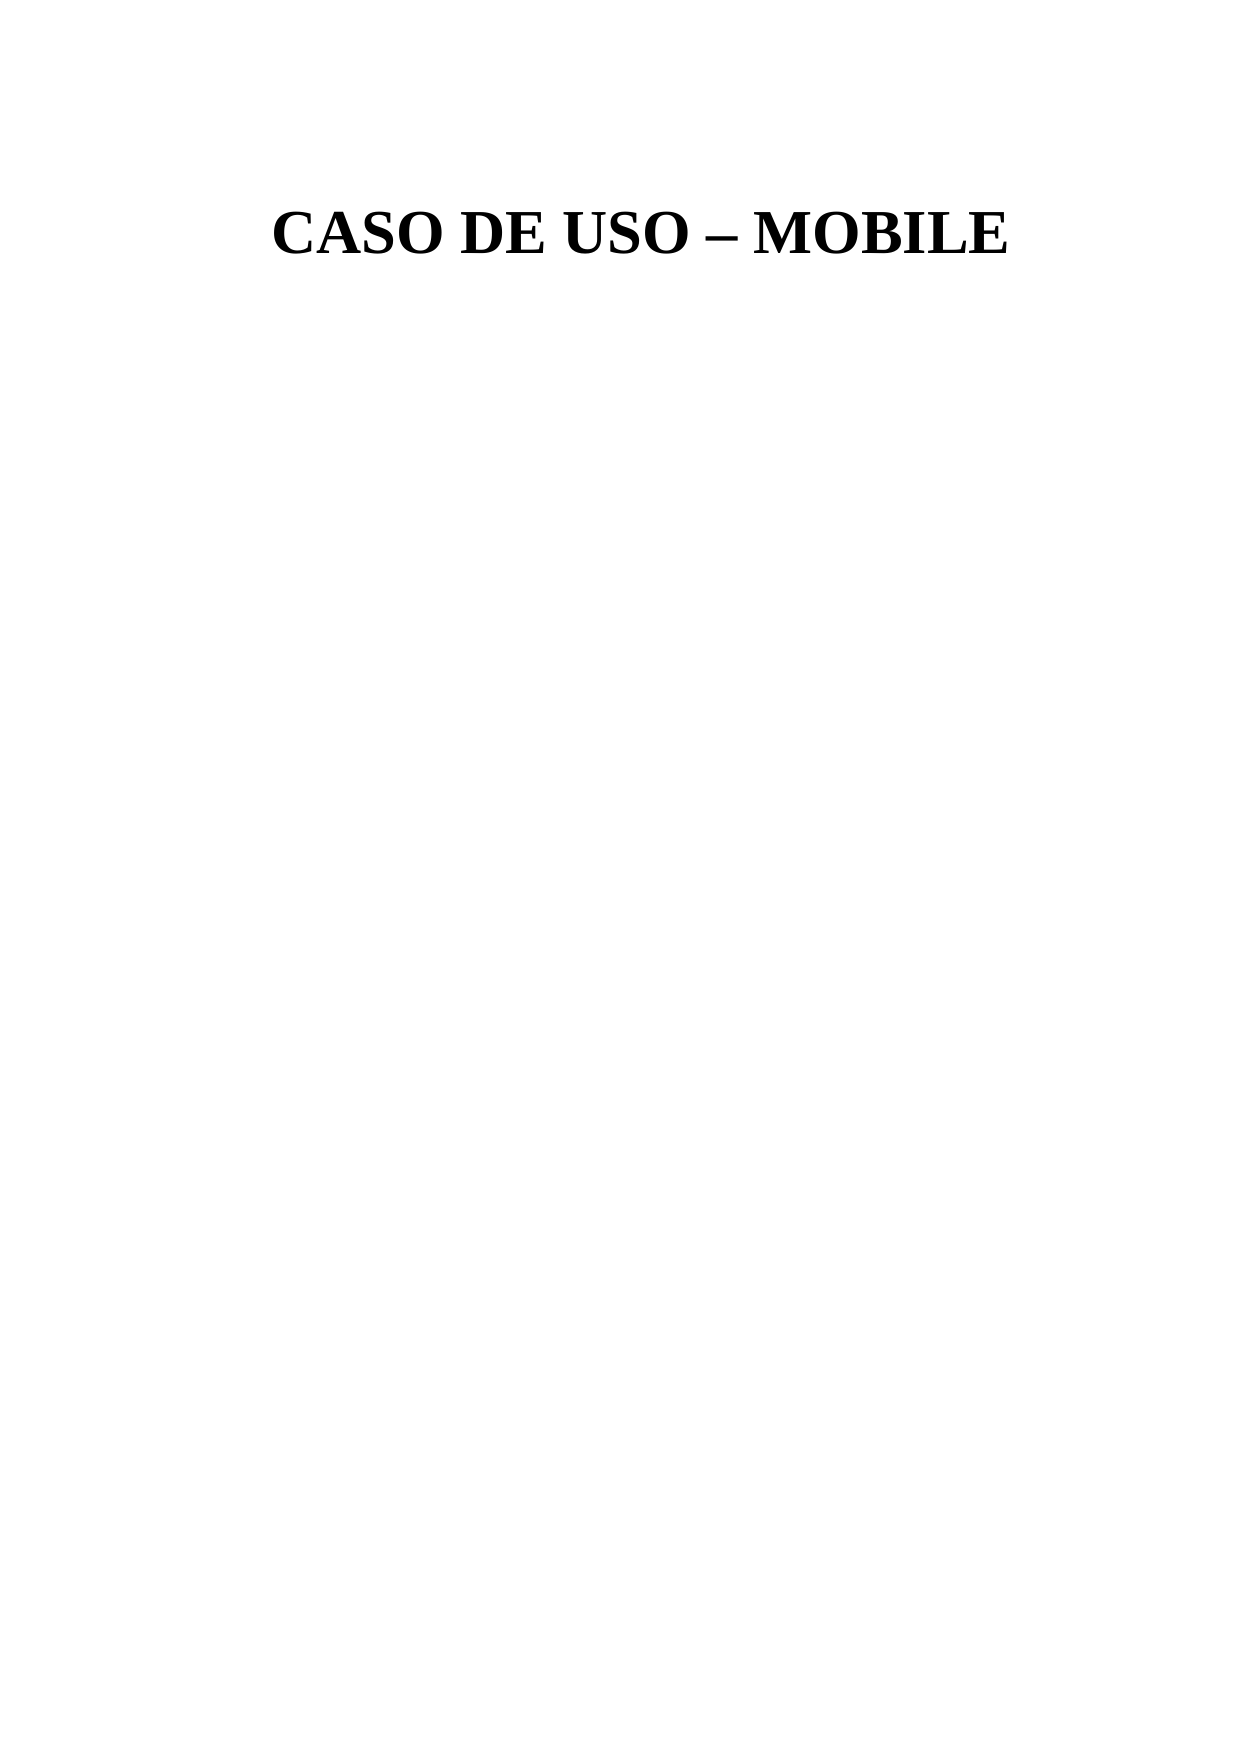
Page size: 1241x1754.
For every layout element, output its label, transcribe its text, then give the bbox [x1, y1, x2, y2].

text CASO DE USO – MOBILE [177, 196, 1063, 267]
